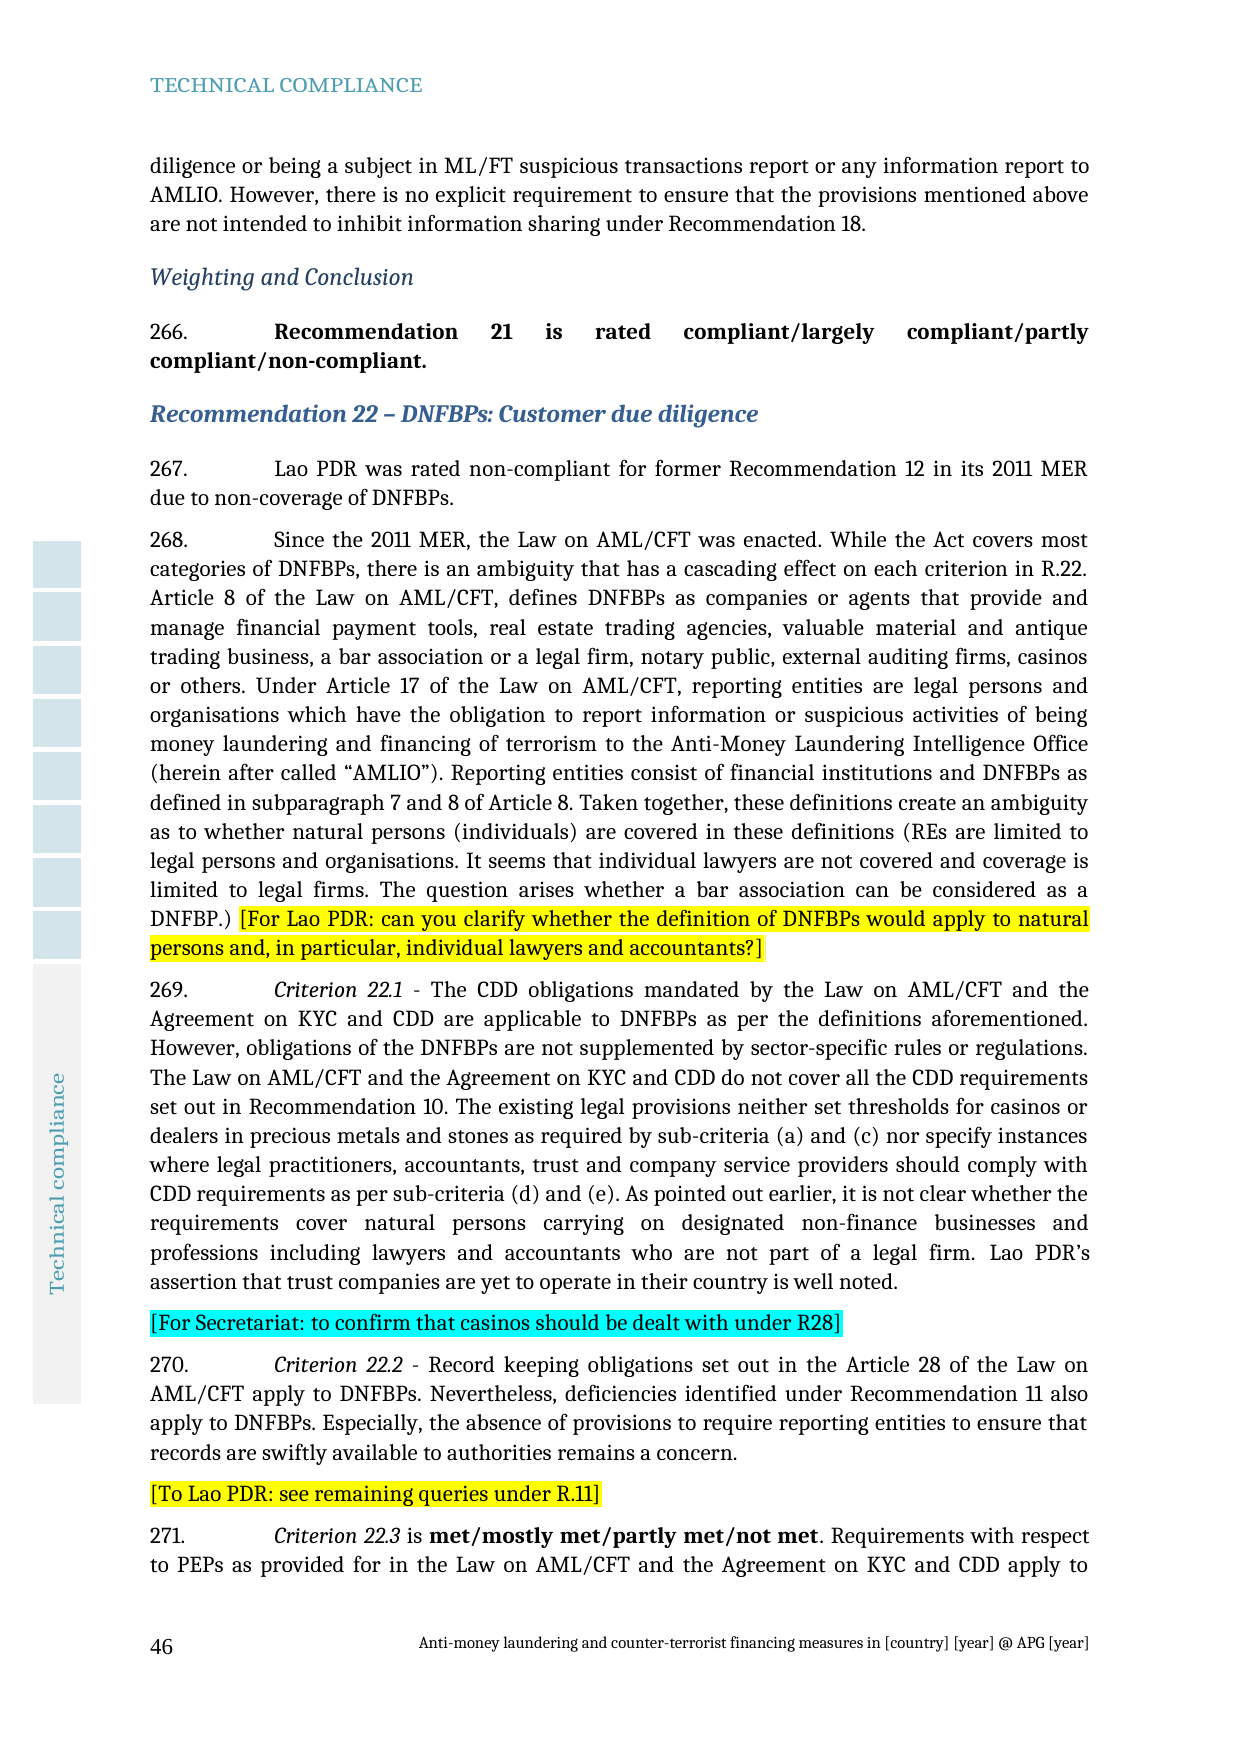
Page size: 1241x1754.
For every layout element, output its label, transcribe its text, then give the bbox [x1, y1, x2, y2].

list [150, 1520, 1090, 1578]
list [150, 150, 1090, 237]
text Weighting and Conclusion [150, 262, 1090, 291]
list Recommendation 21 is rated compliant/largely compliant/partly compliant/non-compliant. [150, 316, 1090, 374]
list Criterion 22.2 - Record keeping obligations set out in the Article 28 of the Law on AML/CFT apply to DNFBPs. Nevertheless, deficiencies identified under Recommendation 11 also apply to DNFBPs. Especially, the absence of provisions to require reporting entities to ensure that records are swiftly available to authorities remains a concern. [150, 1349, 1090, 1466]
list Criterion 22.1 - The CDD obligations mandated by the Law on AML/CFT and the Agreement on KYC and CDD are applicable to DNFBPs as per the definitions aforementioned. However, obligations of the DNFBPs are not supplemented by sector-specific rules or regulations. The Law on AML/CFT and the Agreement on KYC and CDD do not cover all the CDD requirements set out in Recommendation 10. The existing legal provisions neither set thresholds for casinos or dealers in precious metals and stones as required by sub-criteria (a) and (c) nor specify instances where legal practitioners, accountants, trust and company service providers should comply with CDD requirements as per sub-criteria (d) and (e). As pointed out earlier, it is not clear whether the requirements cover natural persons carrying on designated non-finance businesses and professions including lawyers and accountants who are not part of a legal firm. Lao PDR’s assertion that trust companies are yet to operate in their country is well noted. [150, 974, 1090, 1295]
list Lao PDR was rated non-compliant for former Recommendation 12 in its 2011 MER due to non-coverage of DNFBPs. [150, 453, 1090, 512]
text Recommendation 22 – DNFBPs: Customer due diligence [150, 399, 1090, 428]
list [For Secretariat: to confirm that casinos should be dealt with under R28] [150, 1307, 1090, 1337]
list Since the 2011 MER, the Law on AML/CFT was enacted. While the Act covers most categories of DNFBPs, there is an ambiguity that has a cascading effect on each criterion in R.22. Article 8 of the Law on AML/CFT, defines DNFBPs as companies or agents that provide and manage financial payment tools, real estate trading agencies, valuable material and antique trading business, a bar association or a legal firm, notary public, external auditing firms, casinos or others. Under Article 17 of the Law on AML/CFT, reporting entities are legal persons and organisations which have the obligation to report information or suspicious activities of being money laundering and financing of terrorism to the Anti-Money Laundering Intelligence Office (herein after called “AMLIO”). Reporting entities consist of financial institutions and DNFBPs as defined in subparagraph 7 and 8 of Article 8. Taken together, these definitions create an ambiguity as to whether natural persons (individuals) are covered in these definitions (REs are limited to legal persons and organisations. It seems that individual lawyers are not covered and coverage is limited to legal firms. The question arises whether a bar association can be considered as a DNFBP.) [For Lao PDR: can you clarify whether the definition of DNFBPs would apply to natural persons and, in particular, individual lawyers and accountants?] [150, 524, 1090, 962]
list [To Lao PDR: see remaining queries under R.11] [150, 1478, 1090, 1507]
